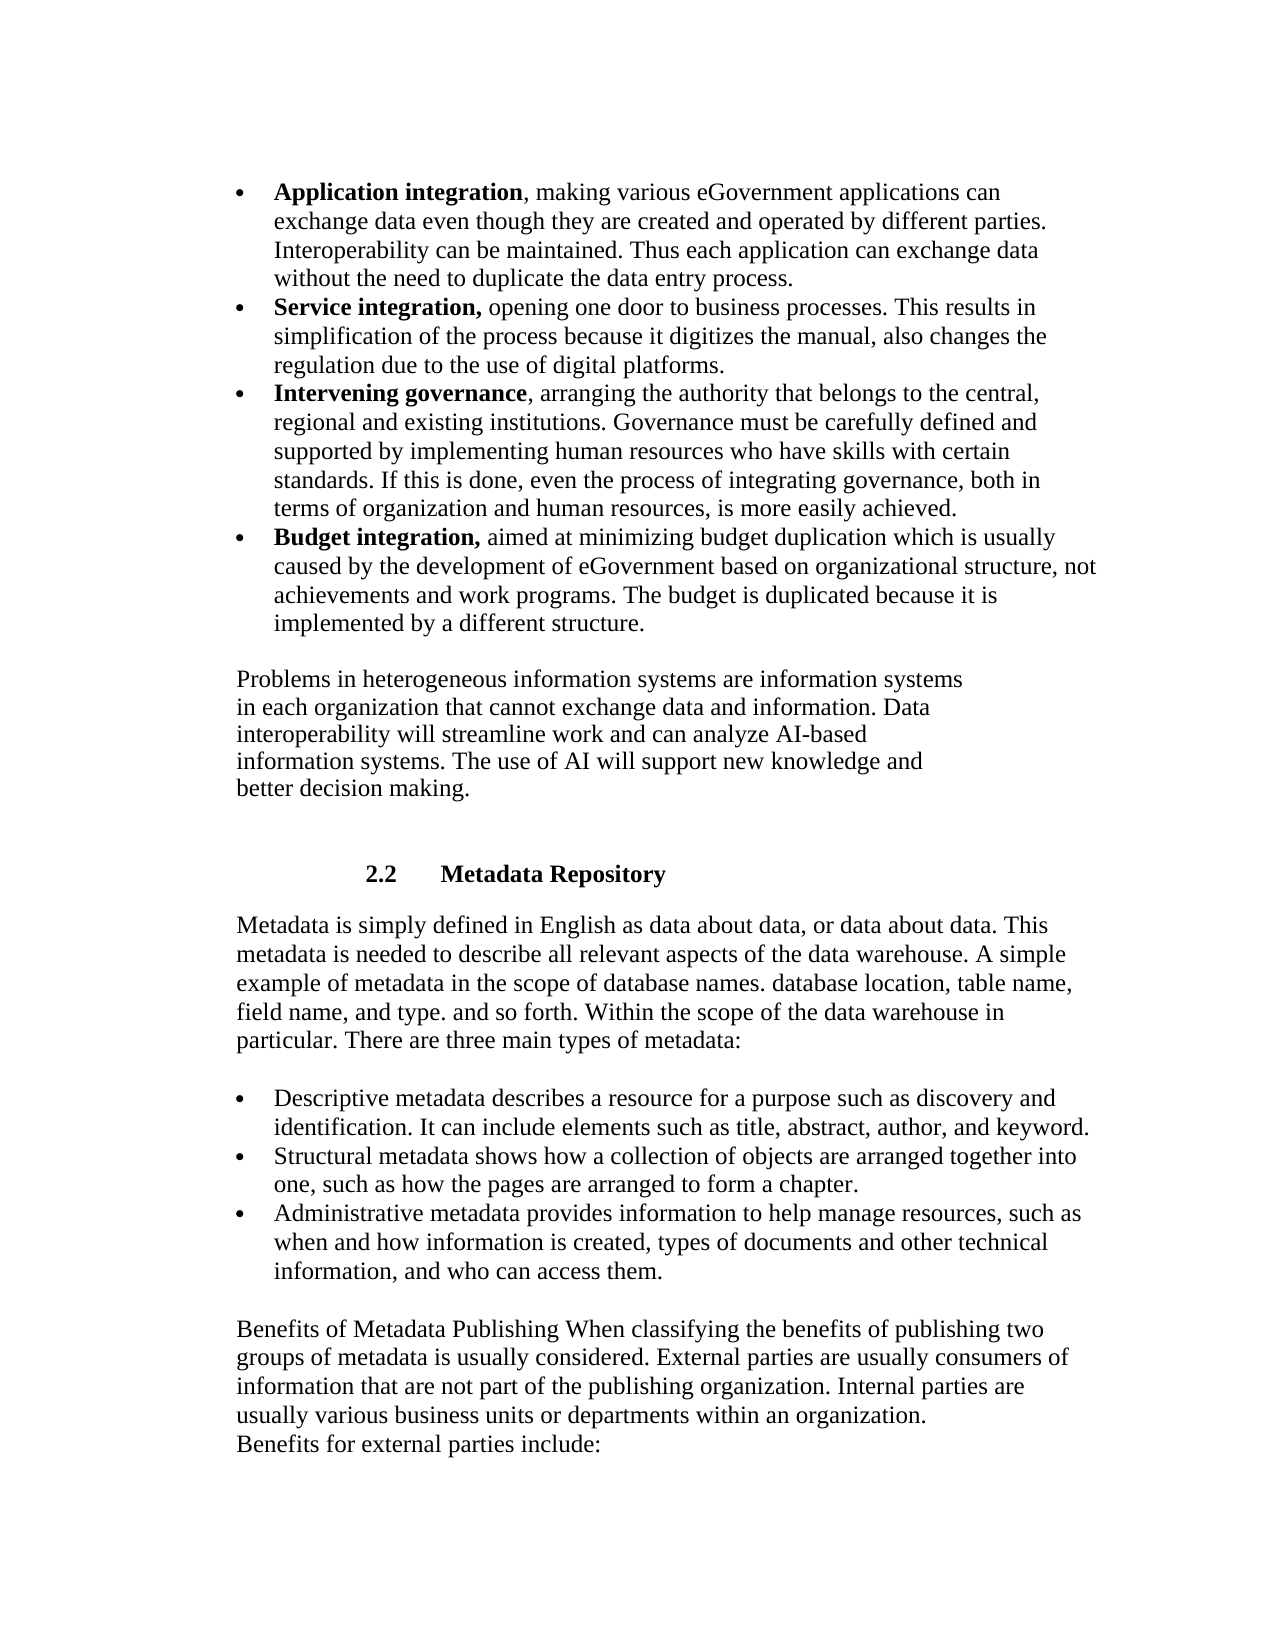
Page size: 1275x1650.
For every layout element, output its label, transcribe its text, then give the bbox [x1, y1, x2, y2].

list Service integration, opening one door to business processes. This results in simplification of the process because it digitizes the manual, also changes the regulation due to the use of digital platforms. [236, 292, 1098, 378]
text Benefits of Metadata Publishing When classifying the benefits of publishing two groups of metadata is usually considered. External parties are usually consumers of information that are not part of the publishing organization. Internal parties are usually various business units or departments within an organization. [236, 1314, 1098, 1429]
list Application integration, making various eGovernment applications can exchange data even though they are created and operated by different parties. Interoperability can be maintained. Thus each application can exchange data without the need to duplicate the data entry process. [236, 177, 1098, 292]
text Problems in heterogeneous information systems are information systems in each organization that cannot exchange data and information. Data interoperability will streamline work and can analyze AI-based information systems. The use of AI will support new knowledge and better decision making. [236, 666, 967, 802]
text Benefits for external parties include: [236, 1429, 1098, 1457]
text 2.2 Metadata Repository [365, 859, 1098, 888]
list Administrative metadata provides information to help manage resources, such as when and how information is created, types of documents and other technical information, and who can access them. [236, 1198, 1098, 1284]
list Structural metadata shows how a collection of objects are arranged together into one, such as how the pages are arranged to form a chapter. [236, 1141, 1098, 1198]
list Intervening governance, arranging the authority that belongs to the central, regional and existing institutions. Governance must be carefully defined and supported by implementing human resources who have skills with certain standards. If this is done, even the process of integrating governance, both in terms of organization and human resources, is more easily achieved. [236, 378, 1098, 522]
list Budget integration, aimed at minimizing budget duplication which is usually caused by the development of eGovernment based on organizational structure, not achievements and work programs. The budget is duplicated because it is implemented by a different structure. [236, 522, 1098, 637]
text Metadata is simply defined in English as data about data, or data about data. This metadata is needed to describe all relevant aspects of the data warehouse. A simple example of metadata in the scope of database names. database location, table name, field name, and type. and so forth. Within the scope of the data warehouse in particular. There are three main types of metadata: [236, 910, 1098, 1054]
list Descriptive metadata describes a resource for a purpose such as discovery and identification. It can include elements such as title, abstract, author, and keyword. [236, 1083, 1098, 1141]
